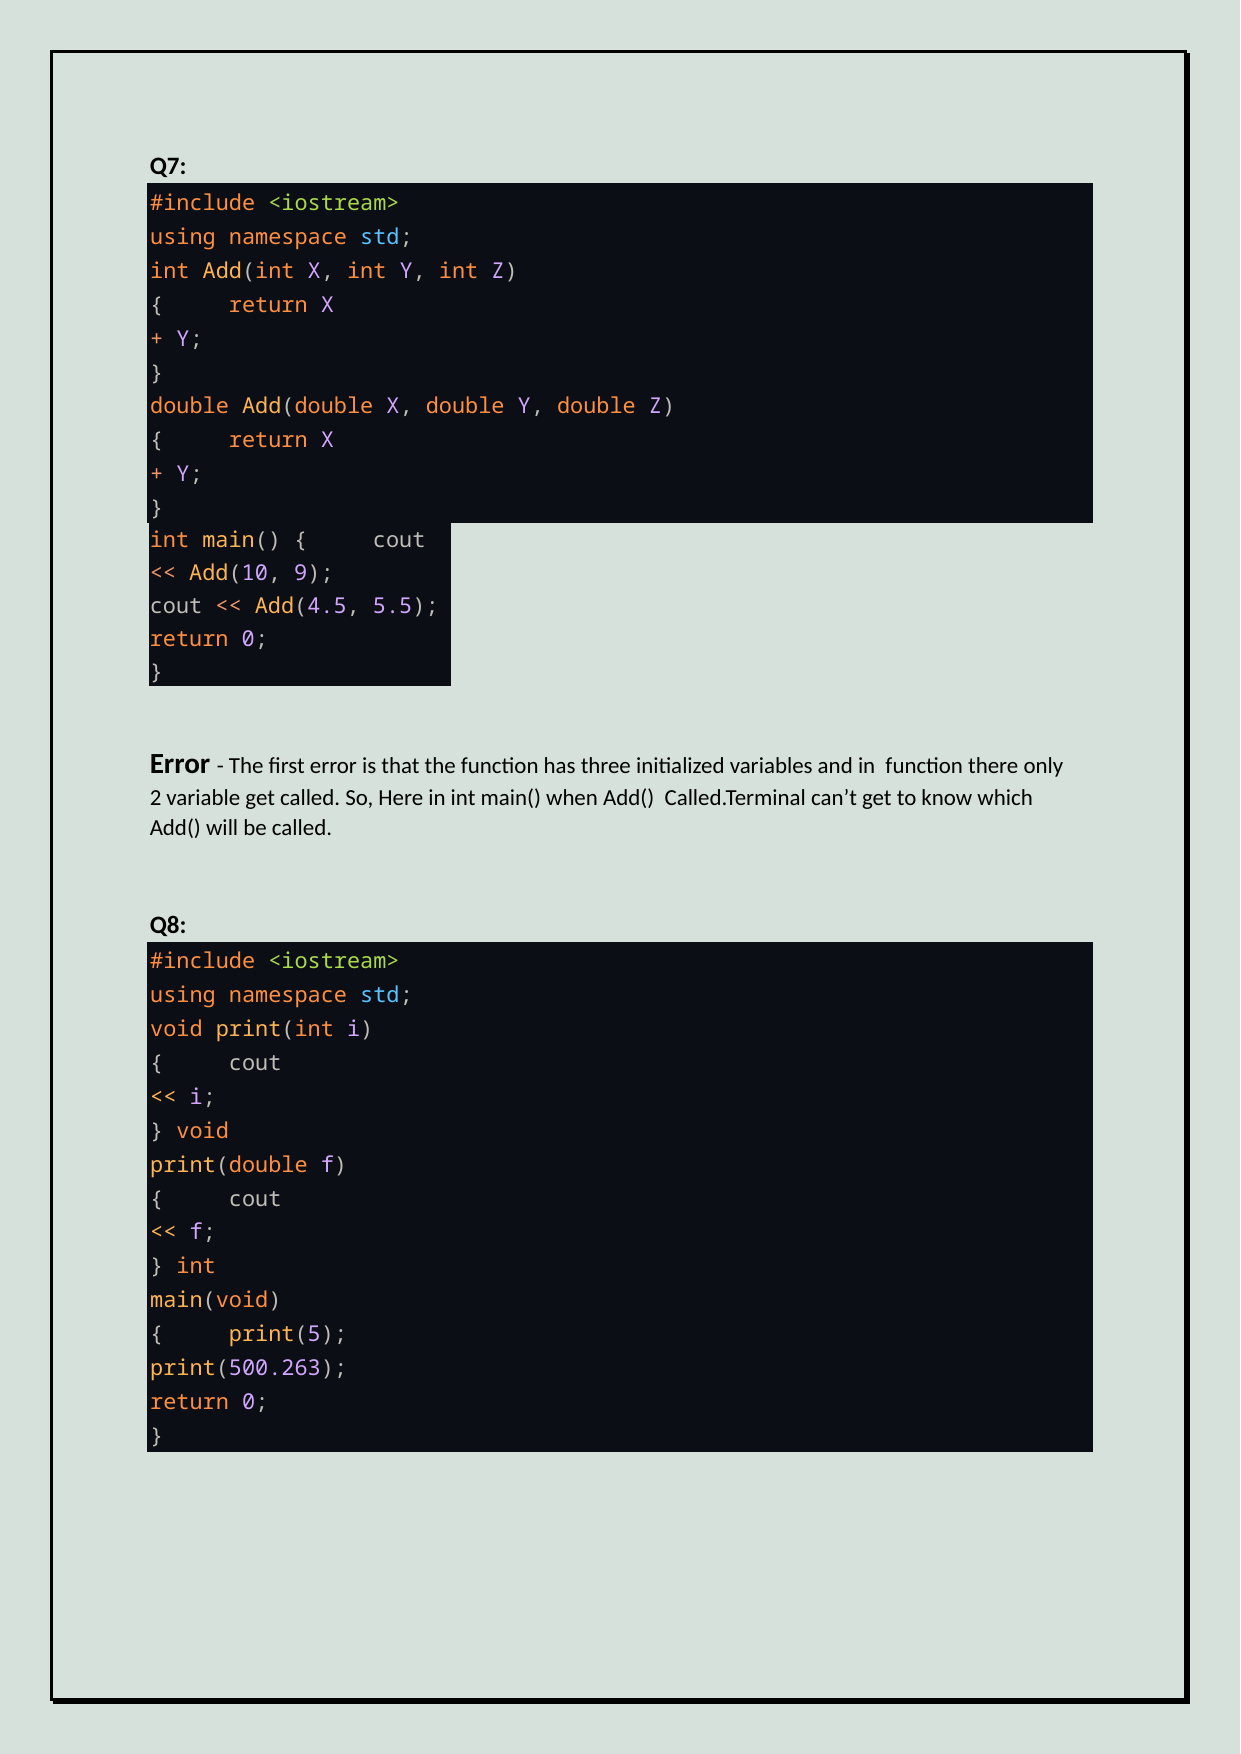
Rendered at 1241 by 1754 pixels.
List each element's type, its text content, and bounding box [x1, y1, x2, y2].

text Q7: [149, 150, 1087, 181]
text int main() { cout << Add(10, 9); cout << Add(4.5, 5.5); return 0; [149, 523, 451, 652]
table_header #include <iostream> using namespace std; int Add(int X, int Y, int Z) { return X + Y; } double Add(double X, double Y, double Z) { return X + Y; } [147, 183, 1093, 523]
text Q8: [149, 909, 1087, 939]
table_header #include <iostream> using namespace std; void print(int i) { cout << i; } void print(double f) { cout << f; } int main(void) { print(5); print(500.263); return 0; } [147, 942, 1093, 1452]
text } [149, 656, 451, 686]
text Error - The first error is that the function has three initialized variables and in function there only 2 variable get called. So, Here in int main() when Add() Called.Terminal can’t get to know which Add() will be called. [149, 745, 1080, 841]
